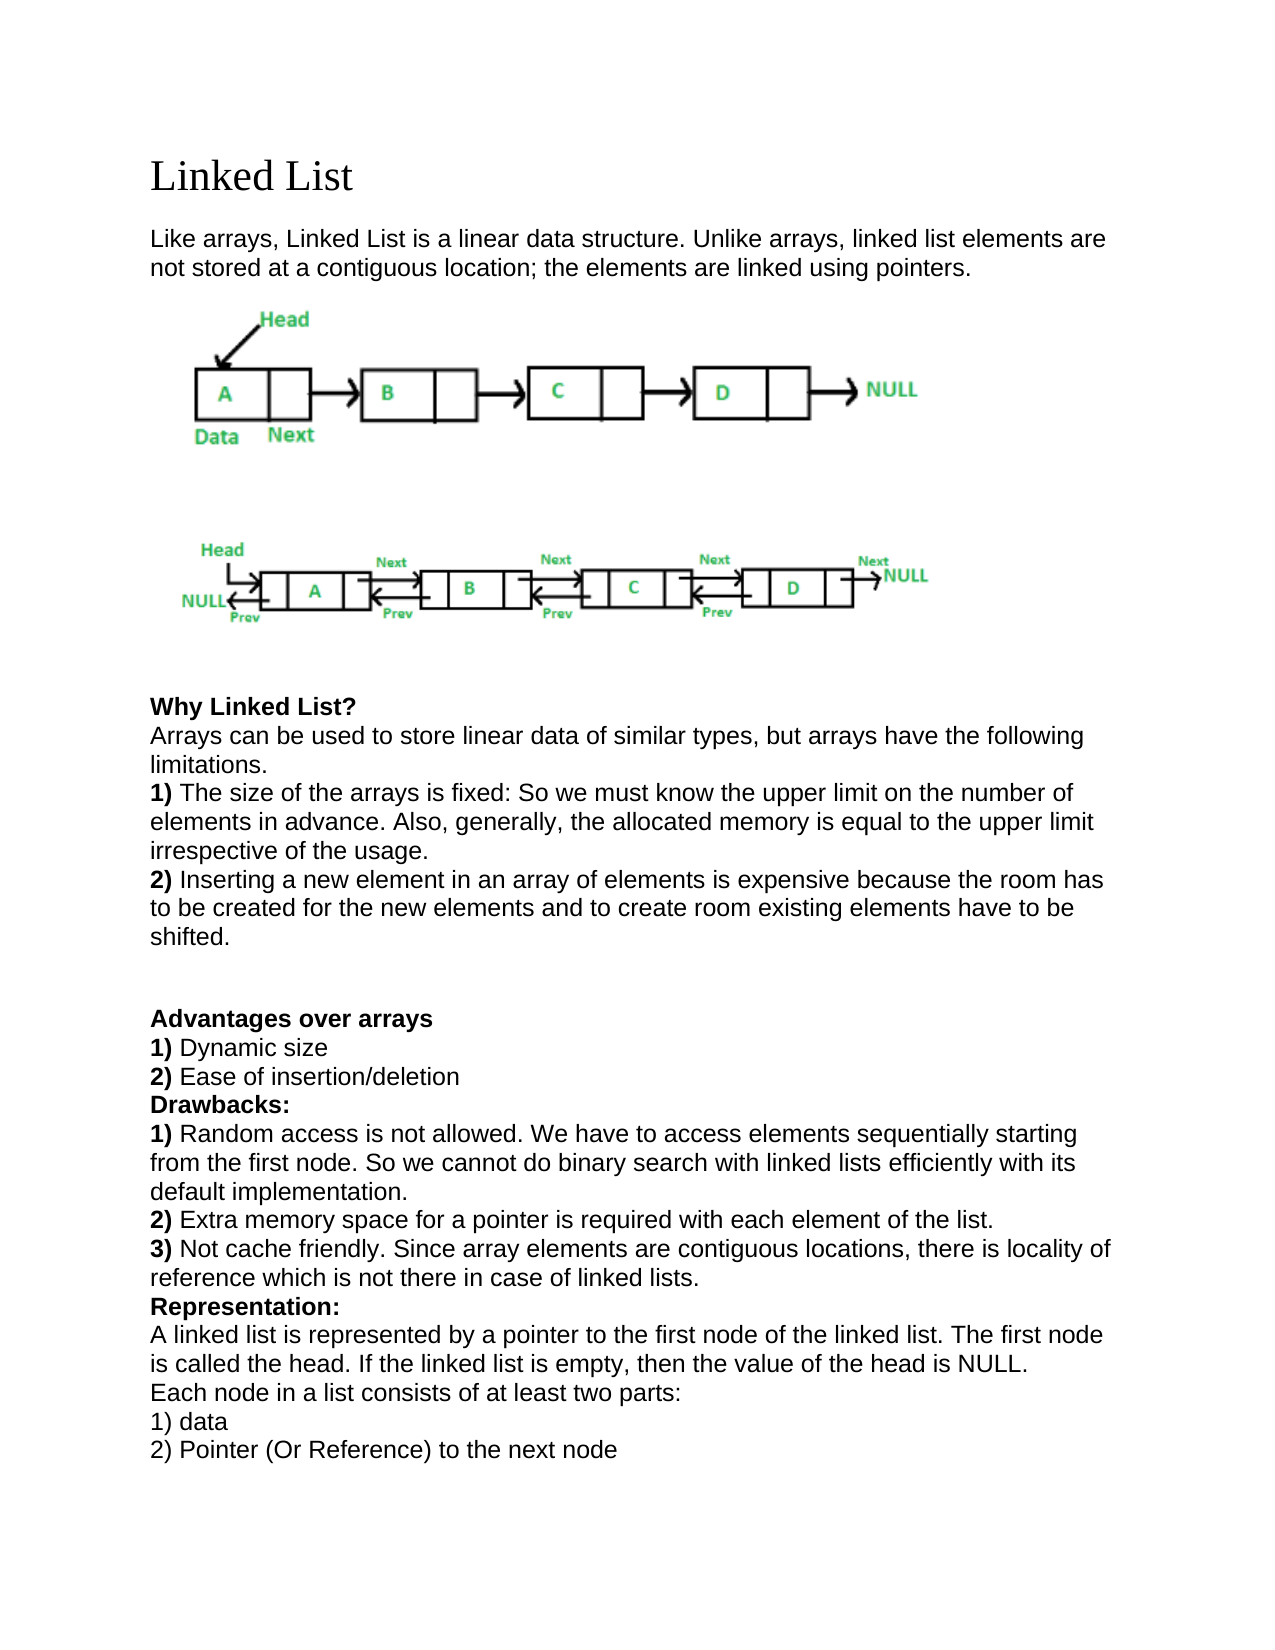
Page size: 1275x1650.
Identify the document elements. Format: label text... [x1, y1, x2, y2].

text Like arrays, Linked List is a linear data structure. Unlike arrays, linked list elements are not stored at a contiguous location; the elements are linked using pointers. [150, 224, 1125, 281]
picture [150, 495, 946, 677]
text Advantages over arrays 1) Dynamic size 2) Ease of insertion/deletion [150, 1004, 1125, 1090]
text Why Linked List? Arrays can be used to store linear data of similar types, but arrays have the following limitations. 1) The size of the arrays is fixed: So we must know the upper limit on the number of elements in advance. Also, generally, the allocated memory is equal to the upper limit irrespective of the usage. 2) Inserting a new element in an array of elements is expensive because the room has to be created for the new elements and to create room existing elements have to be shifted. [150, 692, 1125, 951]
text Representation: A linked list is represented by a pointer to the first node of the linked list. The first node is called the head. If the linked list is empty, then the value of the head is NULL. Each node in a list consists of at least two parts: 1) data 2) Pointer (Or Reference) to the next node [150, 1291, 1125, 1464]
picture [150, 296, 962, 480]
text Drawbacks: 1) Random access is not allowed. We have to access elements sequentially starting from the first node. So we cannot do binary search with linked lists efficiently with its default implementation. 2) Extra memory space for a pointer is required with each element of the list. 3) Not cache friendly. Since array elements are contiguous locations, there is locality of reference which is not there in case of linked lists. [150, 1090, 1125, 1291]
text Linked List [150, 150, 1125, 200]
